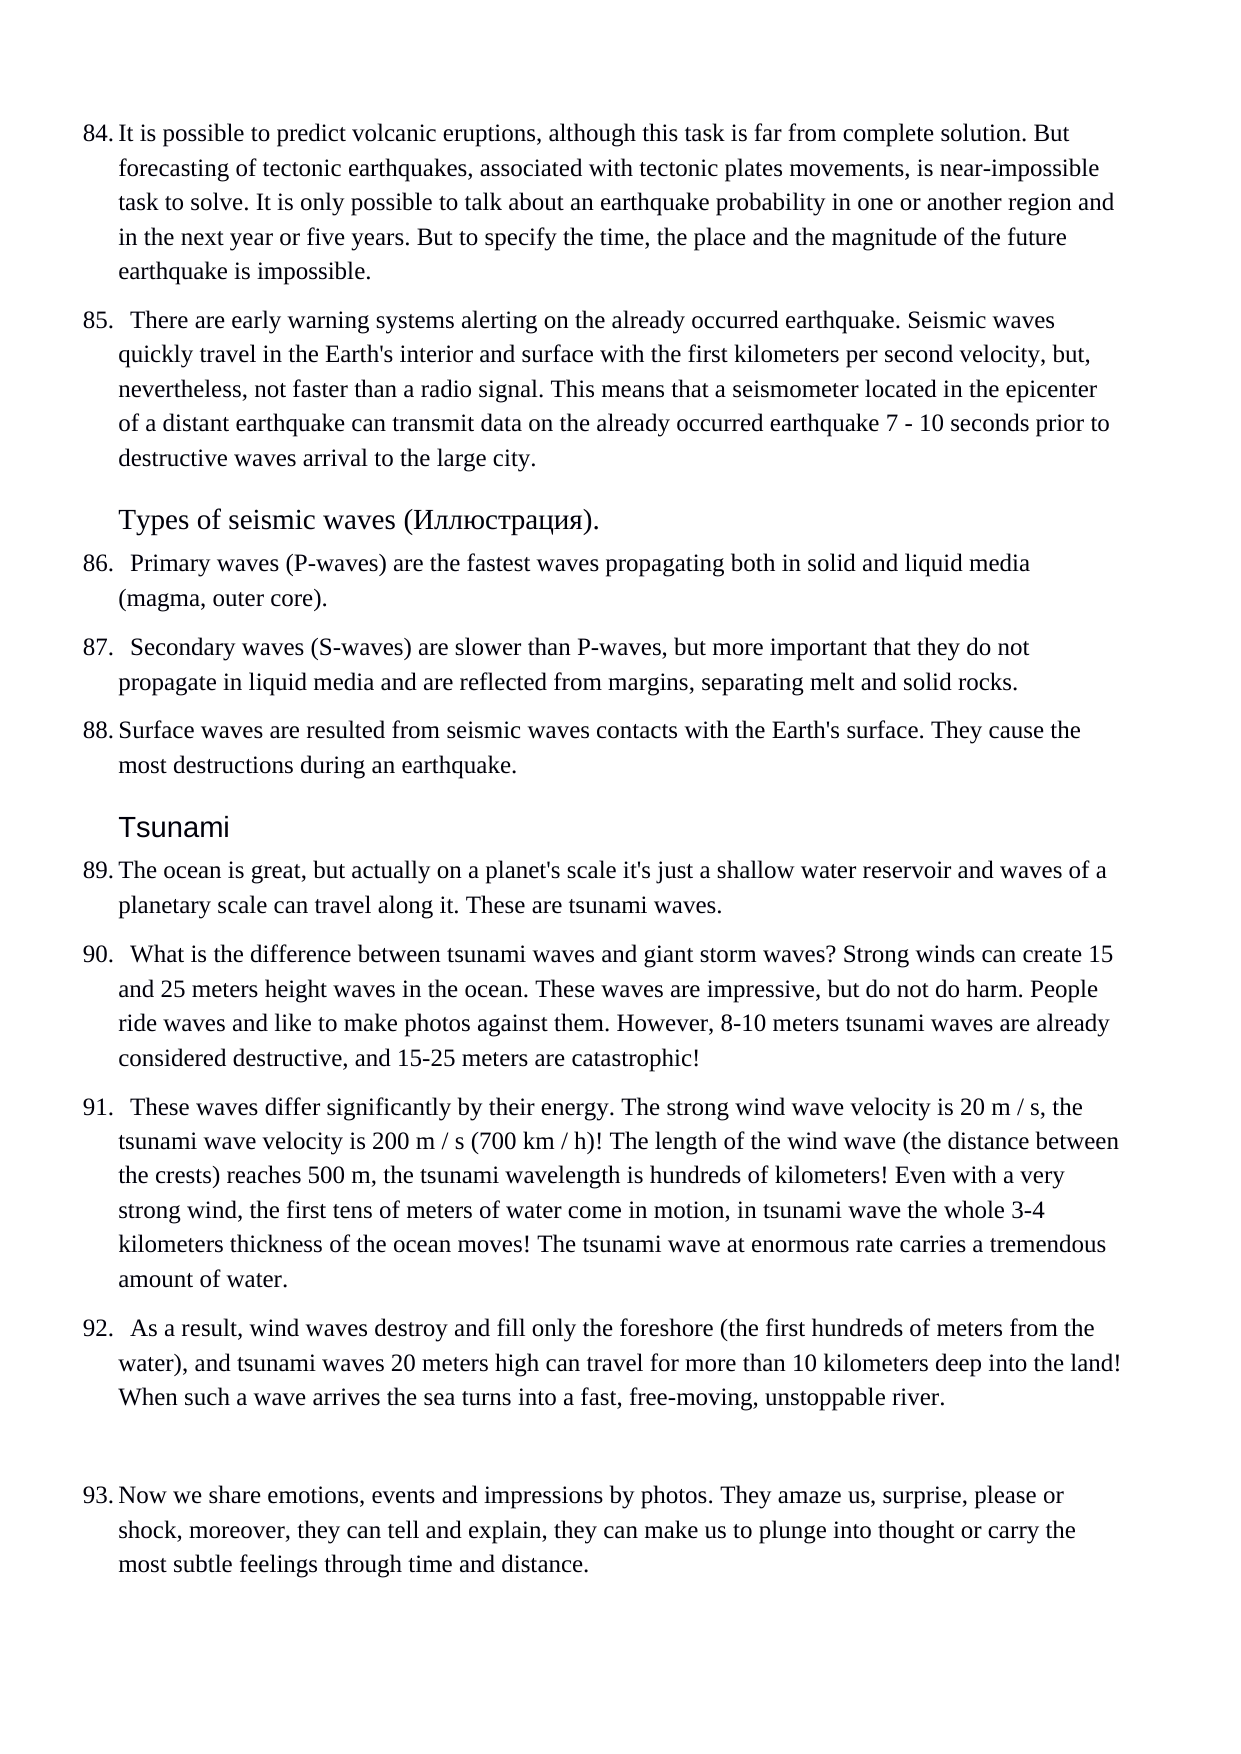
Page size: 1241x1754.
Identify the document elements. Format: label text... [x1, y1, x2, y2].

list There are early warning systems alerting on the already occurred earthquake. Seismic waves quickly travel in the Earth's interior and surface with the first kilometers per second velocity, but, nevertheless, not faster than a radio signal. This means that a seismometer located in the epicenter of a distant earthquake can transmit data on the already occurred earthquake 7 - 10 seconds prior to destructive waves arrival to the large city. [83, 305, 1122, 472]
list These waves differ significantly by their energy. The strong wind wave velocity is 20 m / s, the tsunami wave velocity is 200 m / s (700 km / h)! The length of the wind wave (the distance between the crests) reaches 500 m, the tsunami wavelength is hundreds of kilometers! Even with a very strong wind, the first tens of meters of water come in motion, in tsunami wave the whole 3-4 kilometers thickness of the ocean moves! The tsunami wave at enormous rate carries a tremendous amount of water. [83, 1092, 1122, 1293]
list Now we share emotions, events and impressions by photos. They amaze us, surprise, please or shock, moreover, they can tell and explain, they can make us to plunge into thought or carry the most subtle feelings through time and distance. [83, 1480, 1122, 1578]
list As a result, wind waves destroy and fill only the foreshore (the first hundreds of meters from the water), and tsunami waves 20 meters high can travel for more than 10 kilometers deep into the land! When such a wave arrives the sea turns into a fast, free-moving, unstoppable river. [83, 1313, 1122, 1411]
subtitle Types of seismic waves (Иллюстрация). [118, 502, 1122, 536]
list What is the difference between tsunami waves and giant storm waves? Strong winds can create 15 and 25 meters height waves in the ocean. These waves are impressive, but do not do harm. People ride waves and like to make photos against them. However, 8-10 meters tsunami waves are already considered destructive, and 15-25 meters are catastrophic! [83, 939, 1122, 1071]
list Surface waves are resulted from seismic waves contacts with the Earth's surface. They cause the most destructions during an earthquake. [83, 716, 1122, 779]
subtitle Tsunami [118, 809, 1122, 843]
list It is possible to predict volcanic eruptions, although this task is far from complete solution. But forecasting of tectonic earthquakes, associated with tectonic plates movements, is near-impossible task to solve. It is only possible to talk about an earthquake probability in one or another region and in the next year or five years. But to specify the time, the place and the magnitude of the future earthquake is impossible. [83, 118, 1122, 285]
list Secondary waves (S-waves) are slower than P-waves, but more important that they do not propagate in liquid media and are reflected from margins, separating melt and solid rocks. [83, 632, 1122, 695]
list The ocean is great, but actually on a planet's scale it's just a shallow water reservoir and waves of a planetary scale can travel along it. These are tsunami waves. [83, 856, 1122, 919]
list Primary waves (P-waves) are the fastest waves propagating both in solid and liquid media (magma, outer core). [83, 548, 1122, 612]
